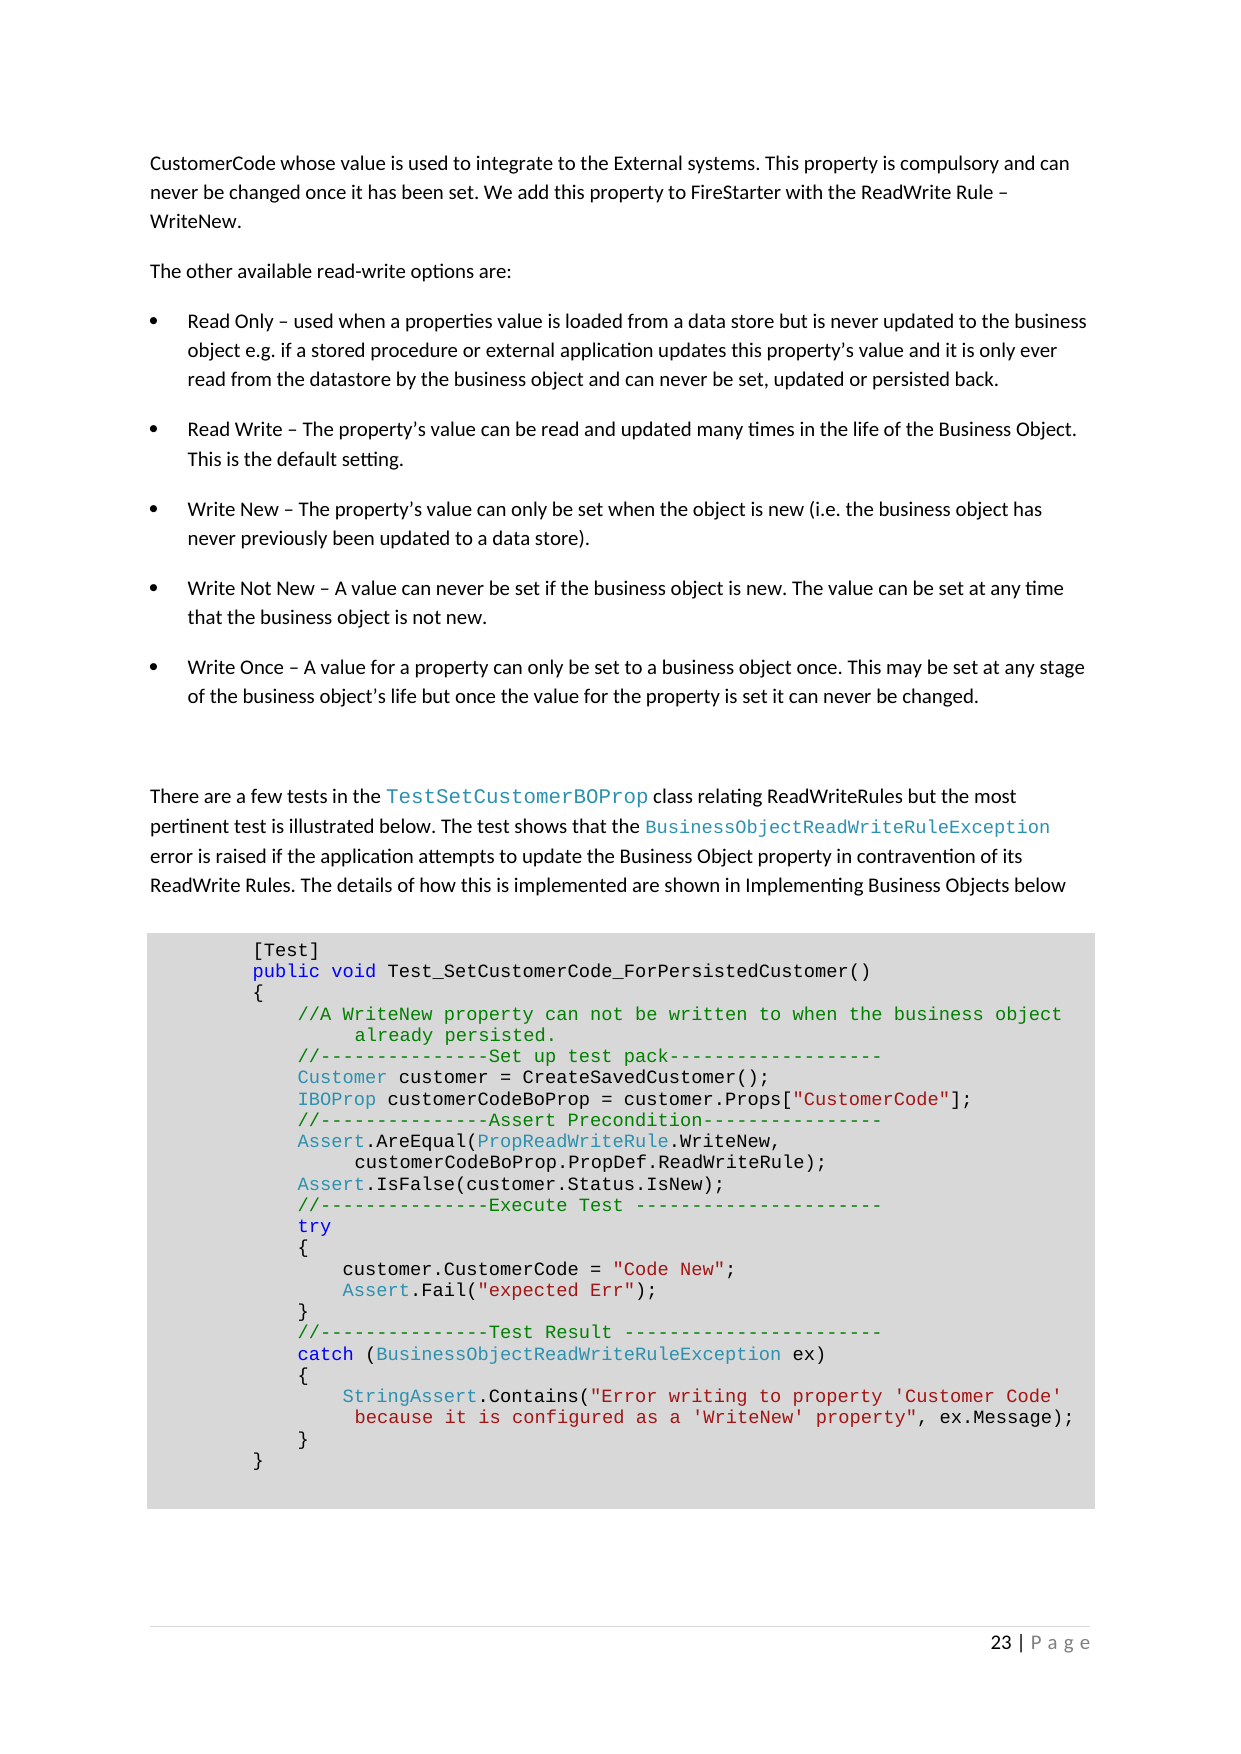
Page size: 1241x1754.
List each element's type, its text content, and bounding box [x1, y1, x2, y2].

list Write New – The property’s value can only be set when the object is new (i.e. the business object has never previously been updated to a data store). [150, 496, 1090, 550]
text The other available read-write options are: [150, 258, 1090, 284]
list Write Not New – A value can never be set if the business object is new. The value can be set at any time that the business object is not new. [150, 575, 1090, 629]
text There are a few tests in the TestSetCustomerBOProp class relating ReadWriteRules but the most pertinent test is illustrated below. The test shows that the BusinessObjectReadWriteRuleException error is raised if the application attempts to update the Business Object property in contravention of its ReadWrite Rules. The details of how this is implemented are shown in Implementing Business Objects below [150, 783, 1090, 898]
list Read Only – used when a properties value is loaded from a data store but is never updated to the business object e.g. if a stored procedure or external application updates this property’s value and it is only ever read from the datastore by the business object and can never be set, updated or persisted back. [150, 308, 1090, 392]
list Read Write – The property’s value can be read and updated many times in the life of the Business Object. This is the default setting. [150, 417, 1090, 471]
list Write Once – A value for a property can only be set to a business object once. This may be set at any stage of the business object’s life but once the value for the property is set it can never be changed. [150, 654, 1090, 709]
